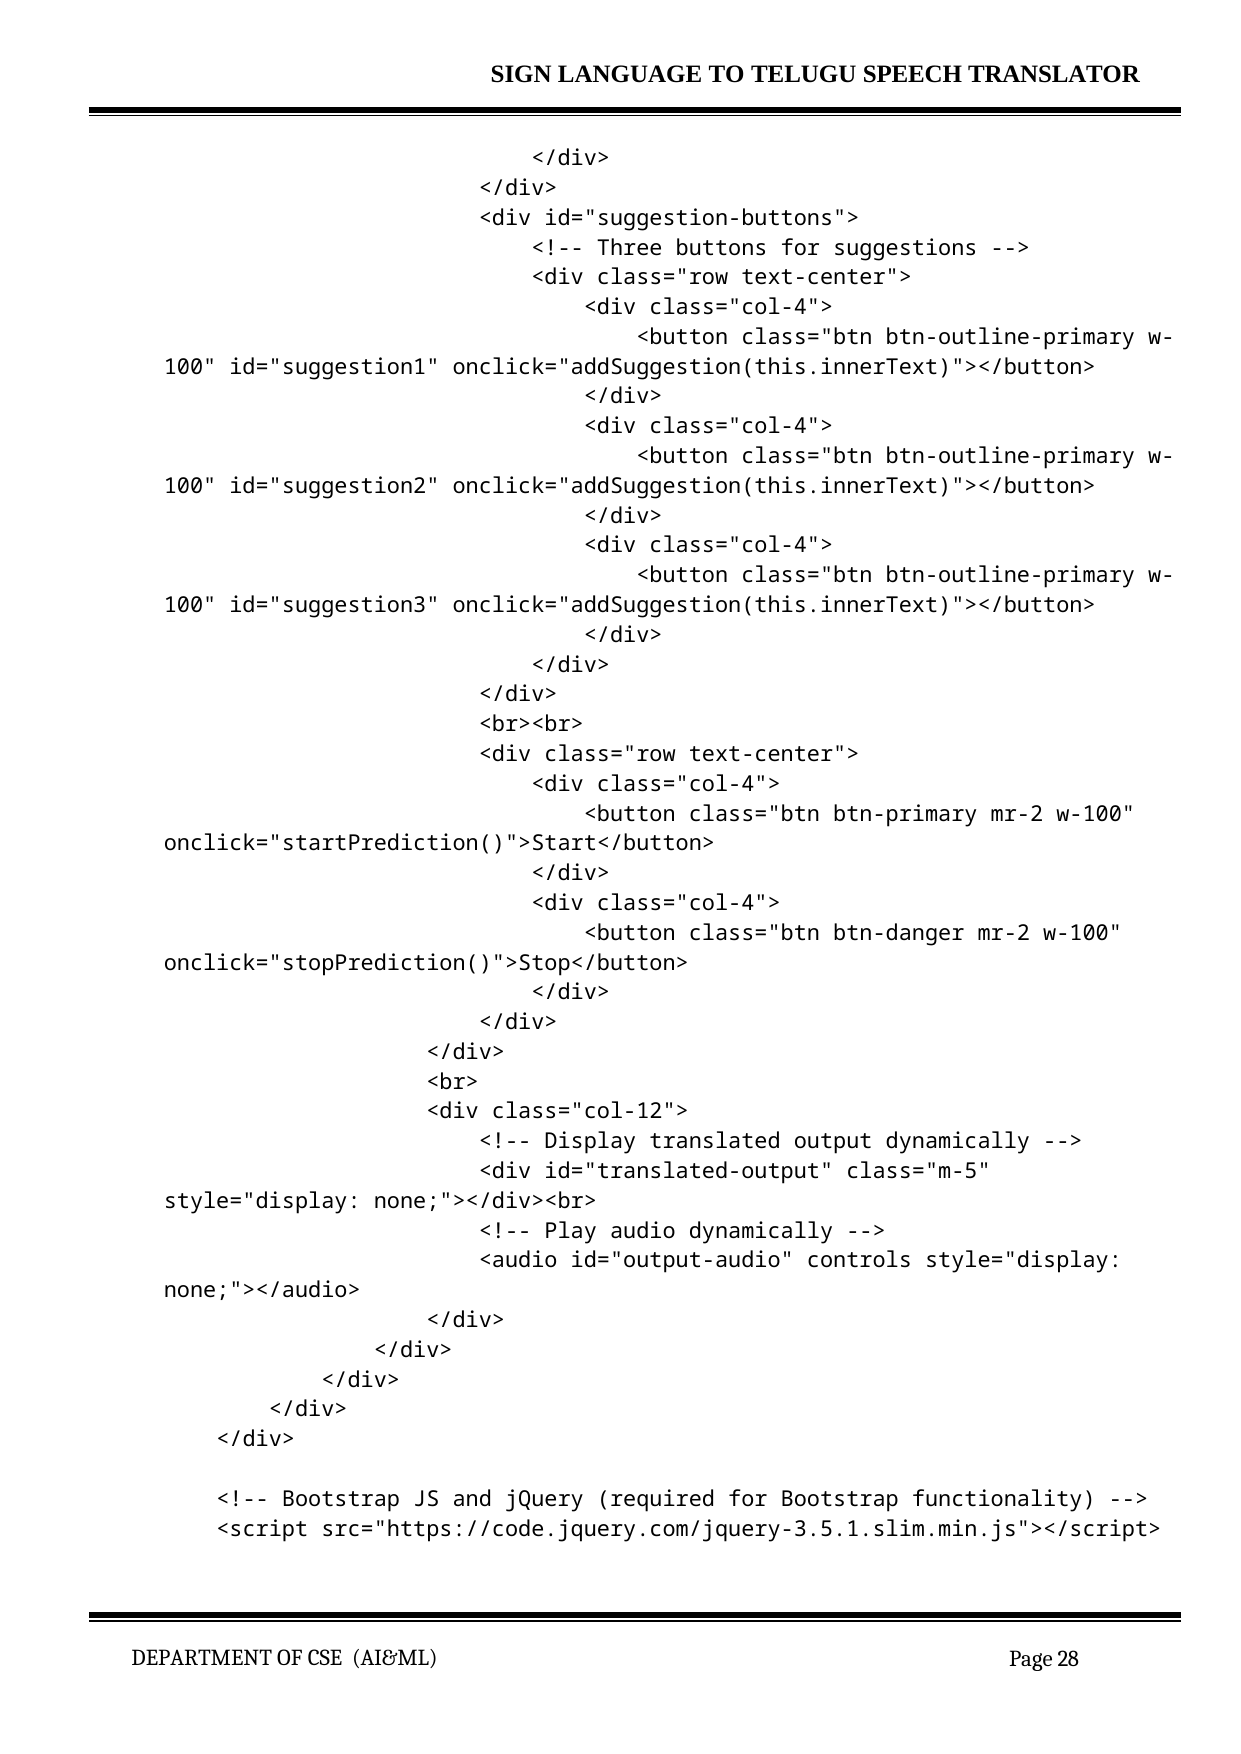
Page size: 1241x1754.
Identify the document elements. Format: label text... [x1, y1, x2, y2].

text <script src="https://code.jquery.com/jquery-3.5.1.slim.min.js"></script> [163, 1513, 1181, 1542]
text <!-- Bootstrap JS and jQuery (required for Bootstrap functionality) --> [163, 1483, 1181, 1513]
text </div> [163, 976, 1181, 1006]
text <div class="row text-center"> [163, 261, 1181, 291]
text </div> [163, 1393, 1181, 1423]
text </div> [163, 1334, 1181, 1364]
text <div class="col-4"> [163, 529, 1181, 559]
text <div class="col-12"> [163, 1096, 1181, 1125]
text </div> [163, 172, 1181, 202]
text <div id="suggestion-buttons"> [163, 202, 1181, 232]
text <div id="translated-output" class="m-5" style="display: none;"></div><br> [163, 1155, 1181, 1215]
text <!-- Play audio dynamically --> [163, 1215, 1181, 1244]
text </div> [163, 857, 1181, 887]
text <div class="col-4"> [163, 291, 1181, 321]
text </div> [163, 1364, 1181, 1393]
text </div> [163, 381, 1181, 410]
text <audio id="output-audio" controls style="display: none;"></audio> [163, 1244, 1181, 1304]
text </div> [163, 1304, 1181, 1334]
text </div> [163, 678, 1181, 708]
text </div> [163, 1036, 1181, 1066]
text <button class="btn btn-outline-primary w-100" id="suggestion1" onclick="addSuggestion(this.innerText)"></button> [163, 321, 1181, 381]
text <button class="btn btn-danger mr-2 w-100" onclick="stopPrediction()">Stop</button> [163, 917, 1181, 976]
text <!-- Three buttons for suggestions --> [163, 232, 1181, 261]
text <button class="btn btn-primary mr-2 w-100" onclick="startPrediction()">Start</button> [163, 798, 1181, 857]
text </div> [163, 500, 1181, 529]
text <div class="col-4"> [163, 410, 1181, 440]
text <div class="row text-center"> [163, 738, 1181, 768]
text <div class="col-4"> [163, 887, 1181, 917]
text </div> [163, 649, 1181, 678]
text <!-- Display translated output dynamically --> [163, 1125, 1181, 1155]
text <button class="btn btn-outline-primary w-100" id="suggestion2" onclick="addSuggestion(this.innerText)"></button> [163, 440, 1181, 500]
text </div> [163, 142, 1181, 172]
text <br> [163, 1066, 1181, 1096]
text </div> [163, 1006, 1181, 1036]
text <div class="col-4"> [163, 768, 1181, 798]
text </div> [163, 619, 1181, 649]
text <br><br> [163, 708, 1181, 738]
text <button class="btn btn-outline-primary w-100" id="suggestion3" onclick="addSuggestion(this.innerText)"></button> [163, 559, 1181, 619]
text </div> [163, 1423, 1181, 1453]
